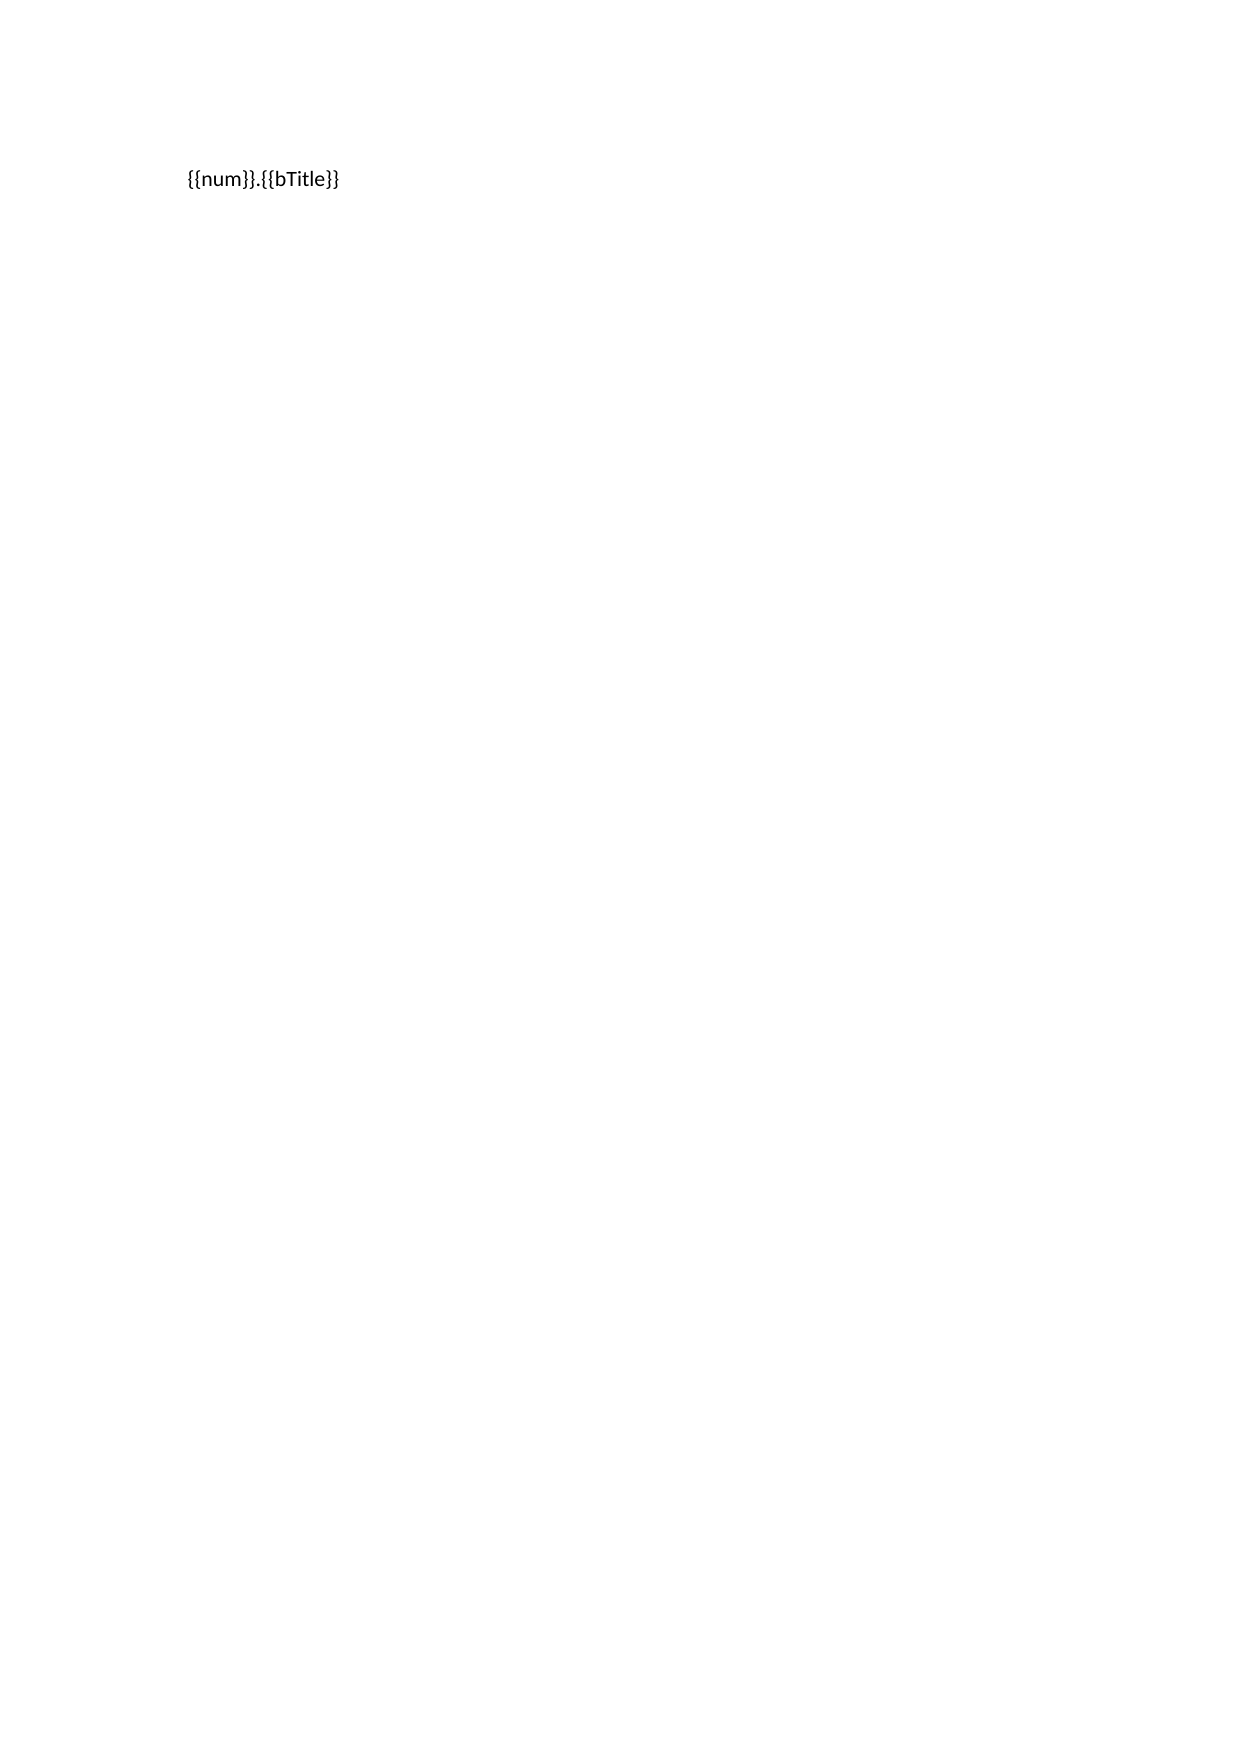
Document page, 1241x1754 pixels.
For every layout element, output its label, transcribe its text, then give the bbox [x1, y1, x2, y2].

text {{num}}.{{bTitle}} [187, 162, 1053, 194]
